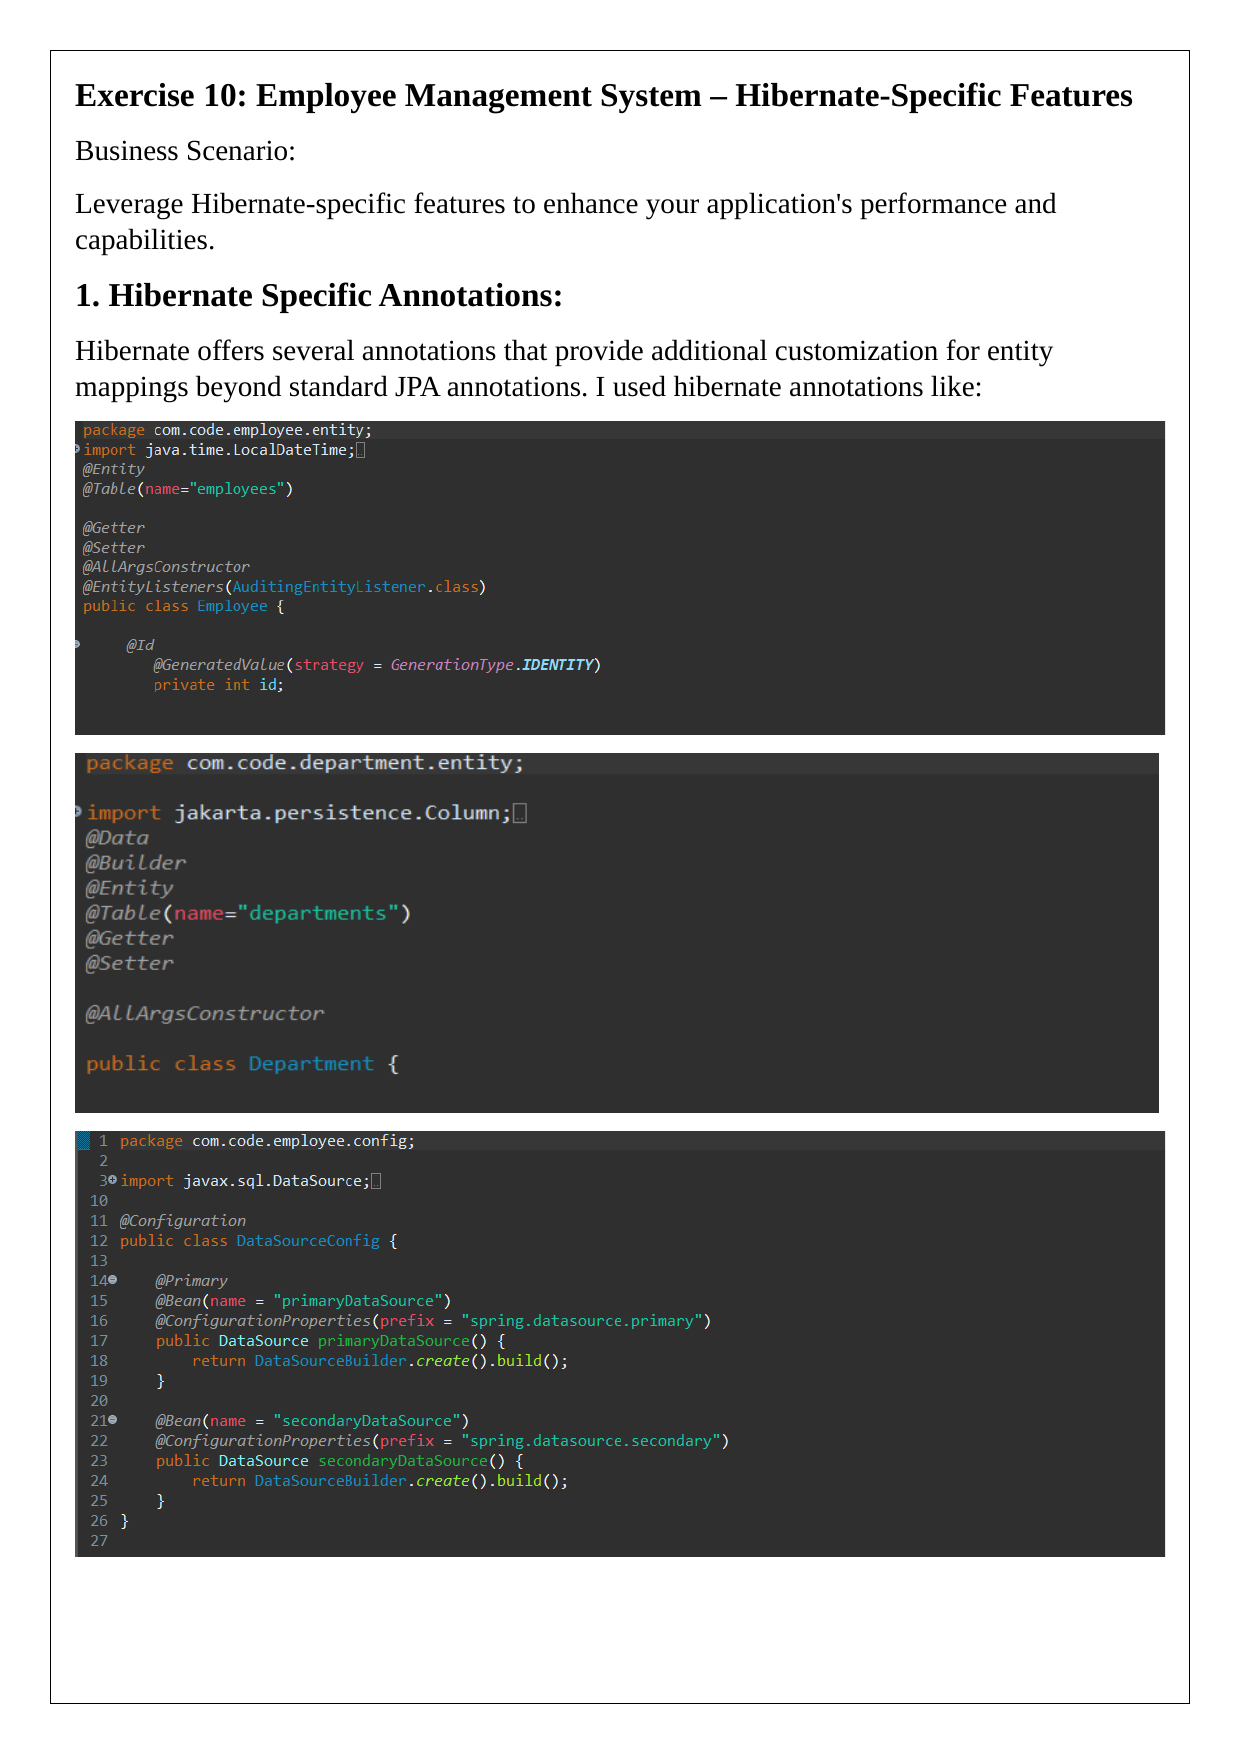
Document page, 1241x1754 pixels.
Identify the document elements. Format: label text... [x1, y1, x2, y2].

text Exercise 10: Employee Management System – Hibernate-Specific Features [75, 75, 1165, 113]
text Leverage Hibernate-specific features to enhance your application's performance and capabilities. [75, 186, 1165, 256]
text Hibernate offers several annotations that provide additional customization for entity mappings beyond standard JPA annotations. I used hibernate annotations like: [75, 333, 1165, 402]
text Business Scenario: [75, 133, 1165, 167]
picture [75, 421, 1166, 735]
text 1. Hibernate Specific Annotations: [75, 275, 1165, 313]
picture [75, 753, 1159, 1113]
picture [75, 1131, 1166, 1557]
